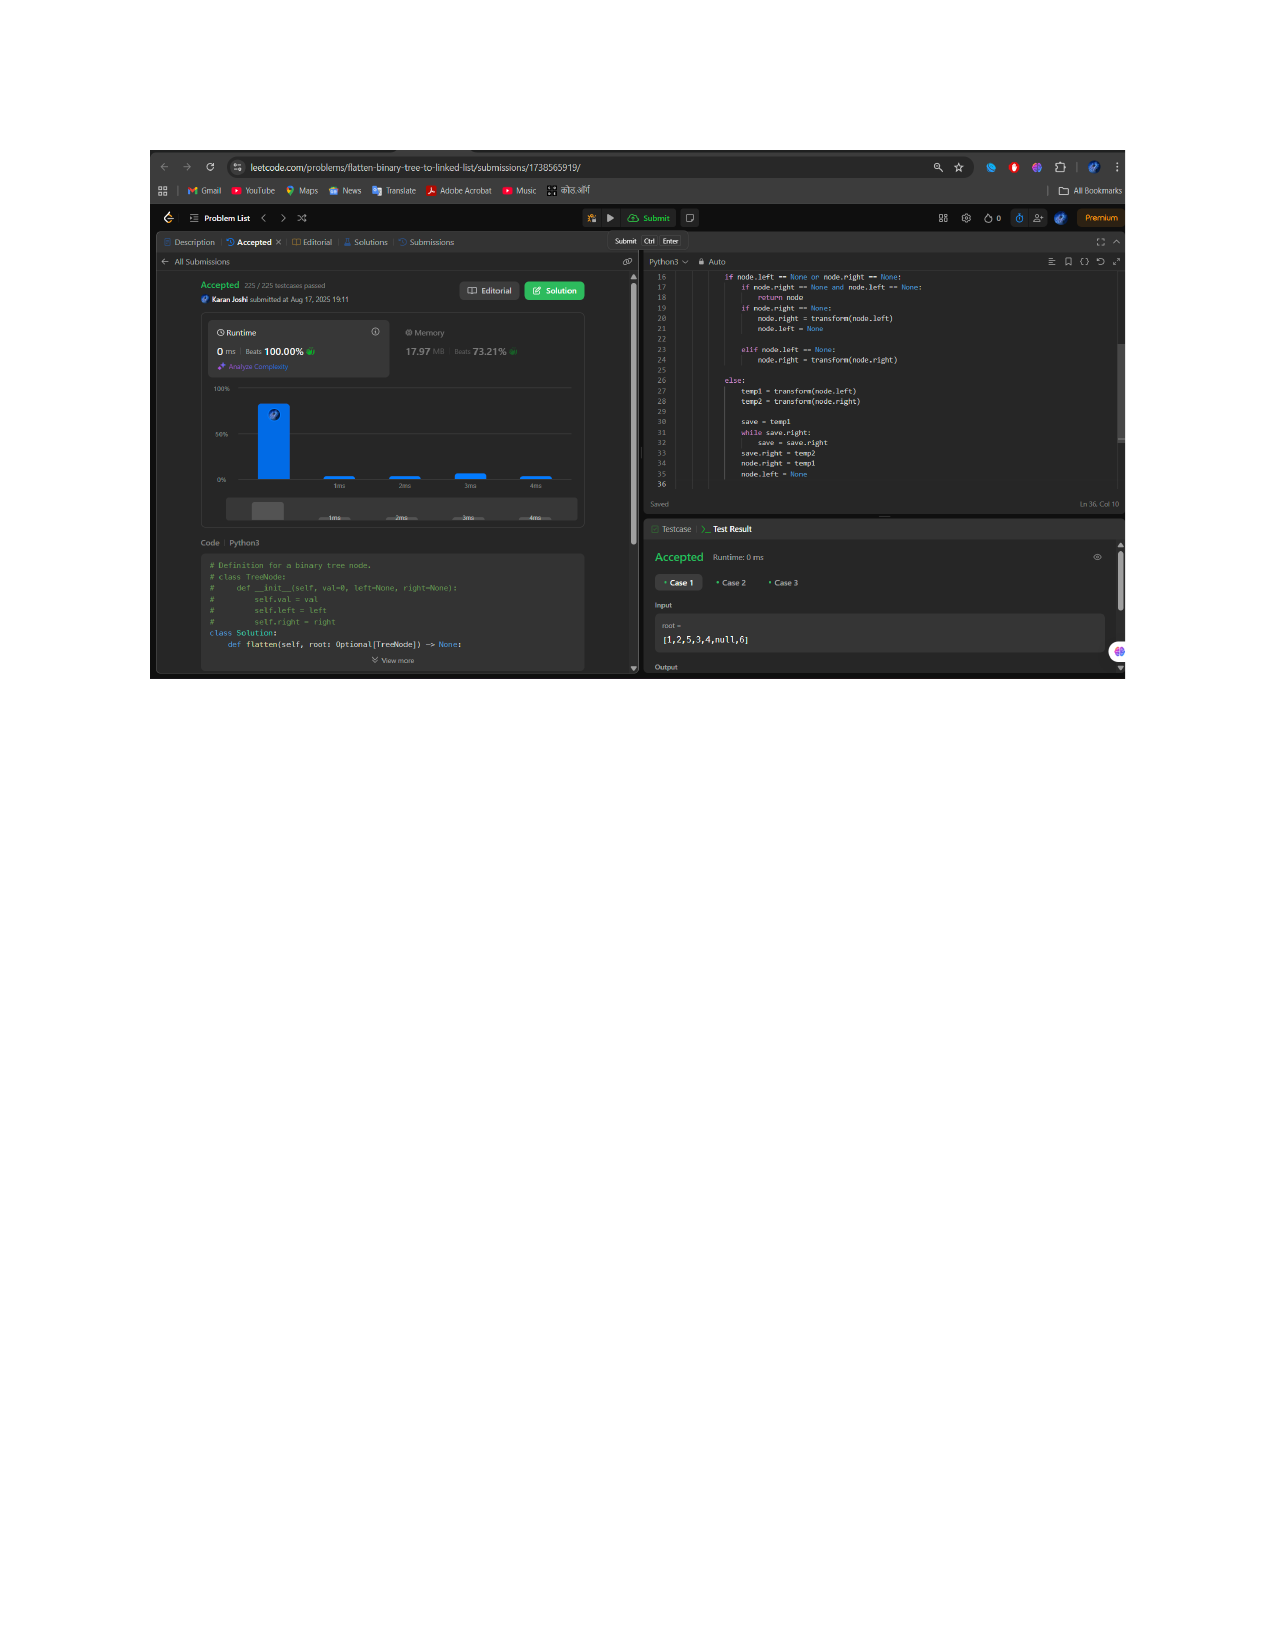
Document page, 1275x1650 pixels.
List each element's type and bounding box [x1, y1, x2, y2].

picture [150, 150, 1125, 679]
